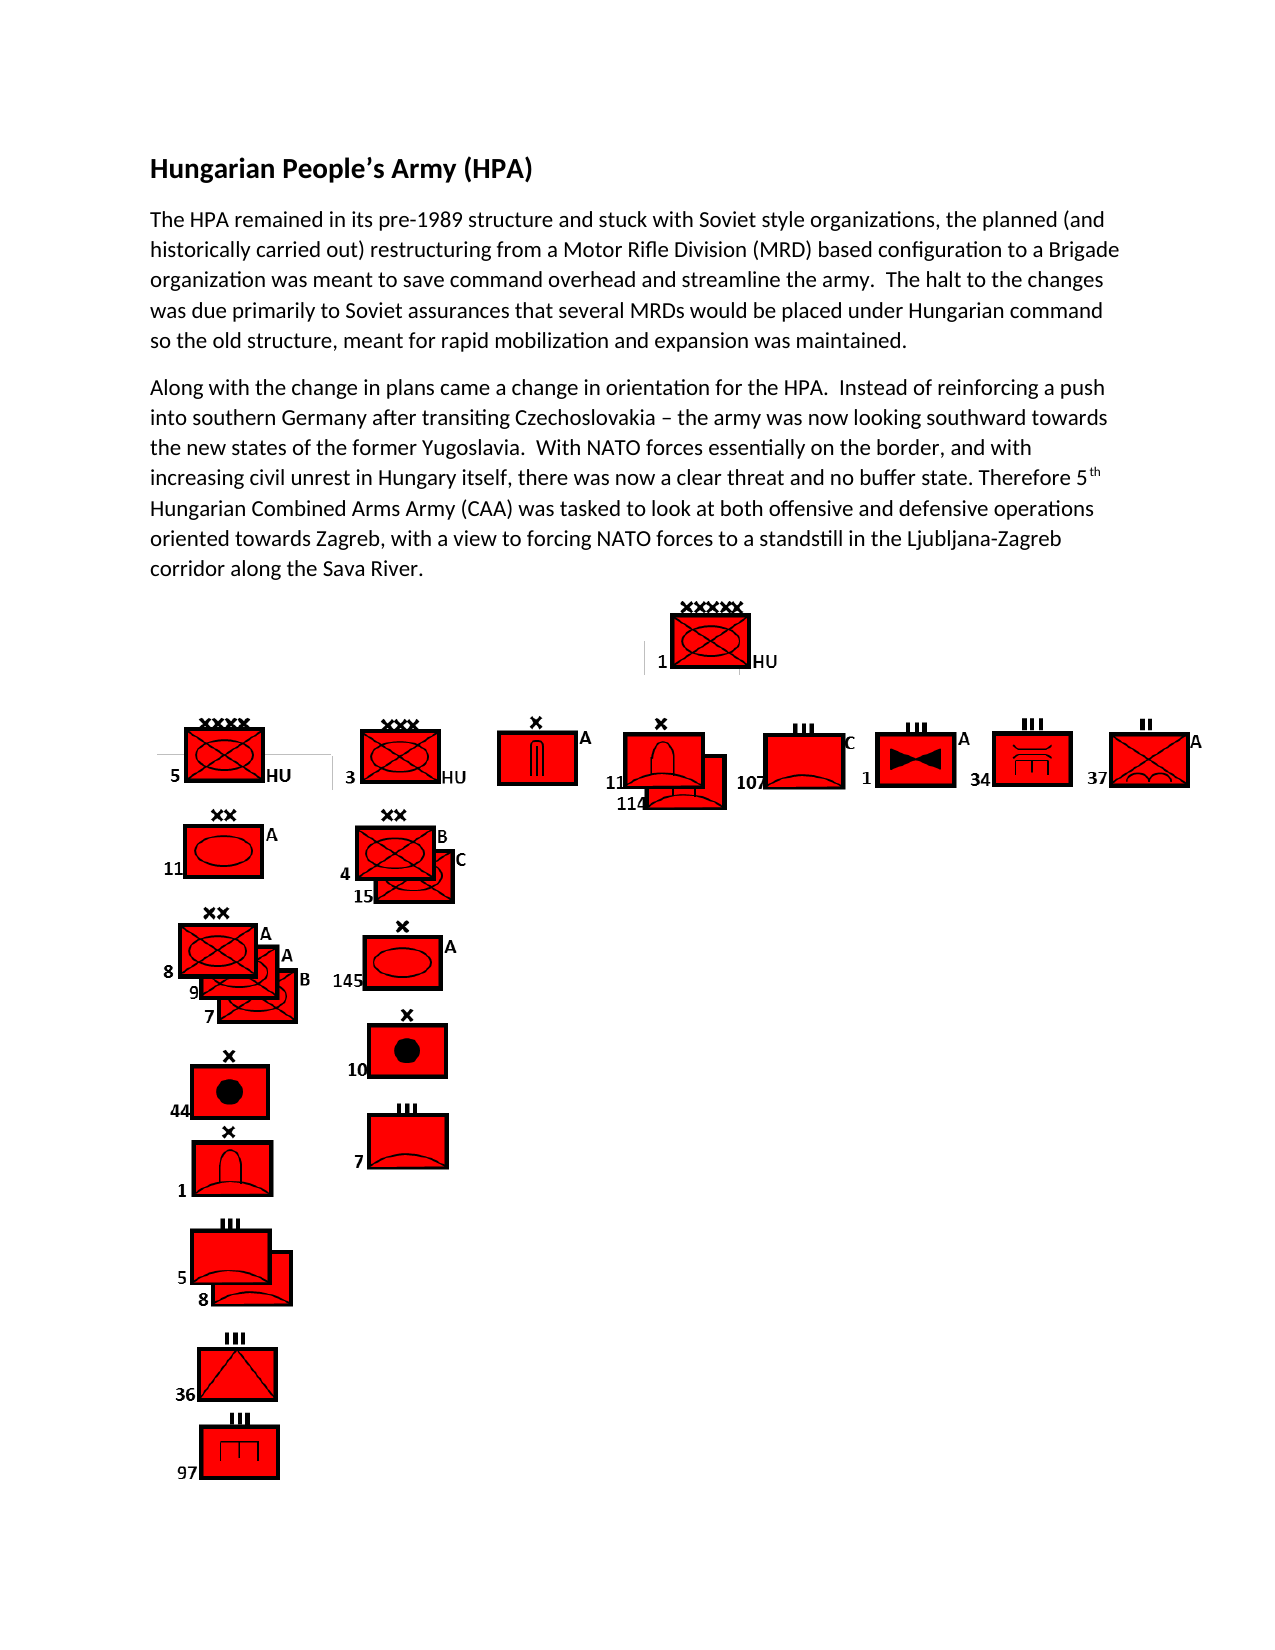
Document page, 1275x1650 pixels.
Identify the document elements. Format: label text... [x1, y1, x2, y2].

text Along with the change in plans came a change in orientation for the HPA. Instead of reinforcing a push into southern Germany after transiting Czechoslovakia – the army was now looking southward towards the new states of the former Yugoslavia. With NATO forces essentially on the border, and with increasing civil unrest in Hungary itself, there was now a clear threat and no buffer state. Therefore 5th Hungarian Combined Arms Army (CAA) was tasked to look at both offensive and defensive operations oriented towards Zagreb, with a view to forcing NATO forces to a standstill in the Ljubljana-Zagreb corridor along the Sava River. [150, 373, 1125, 582]
picture [150, 601, 1222, 1496]
text The HPA remained in its pre-1989 structure and stuck with Soviet style organizations, the planned (and historically carried out) restructuring from a Motor Rifle Division (MRD) based configuration to a Brigade organization was meant to save command overhead and streamline the army. The halt to the changes was due primarily to Soviet assurances that several MRDs would be placed under Hungarian command so the old structure, meant for rapid mobilization and expansion was maintained. [150, 205, 1125, 354]
text Hungarian People’s Army (HPA) [150, 150, 1125, 186]
